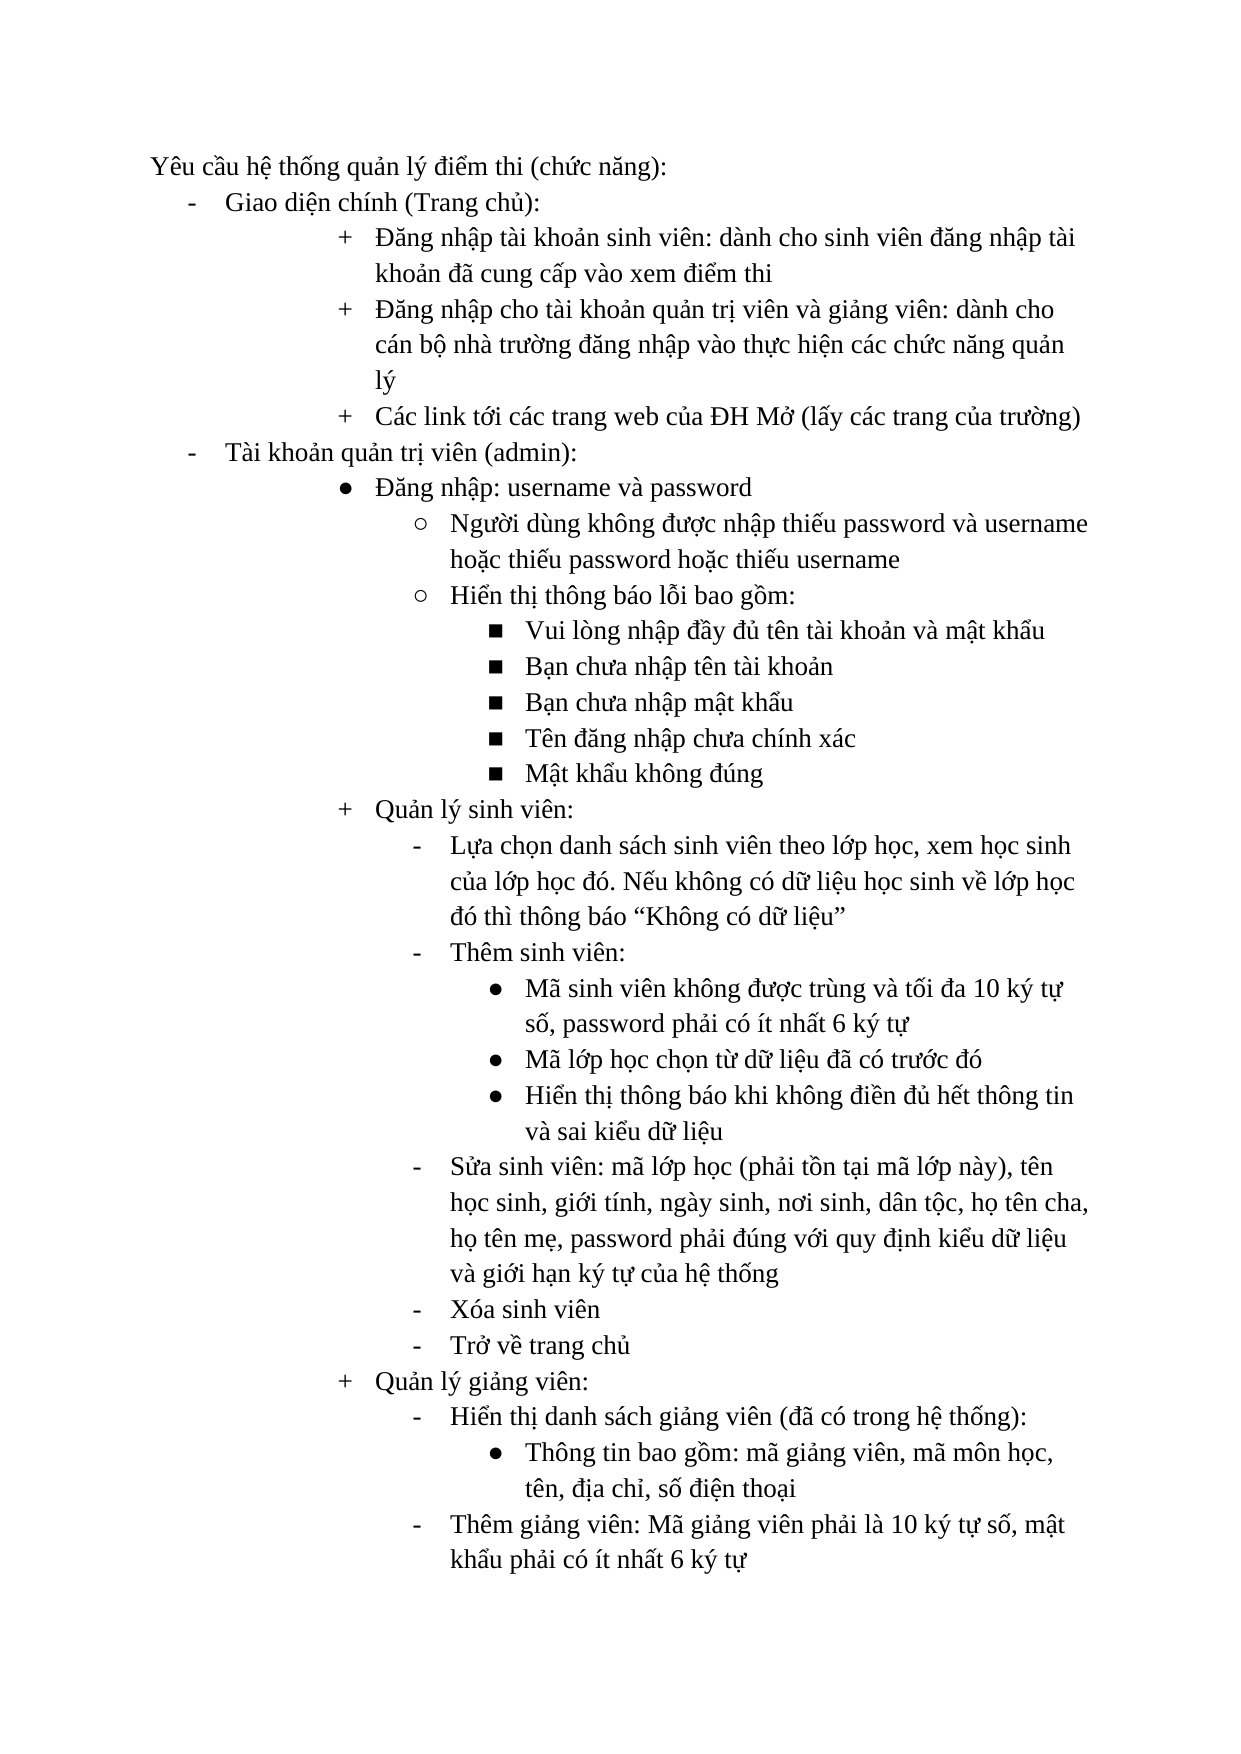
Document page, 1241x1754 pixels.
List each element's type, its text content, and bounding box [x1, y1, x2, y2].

list Mã lớp học chọn từ dữ liệu đã có trước đó [487, 1043, 1090, 1074]
list Giao diện chính (Trang chủ): [187, 186, 1090, 217]
list Bạn chưa nhập tên tài khoản [487, 650, 1090, 681]
list Xóa sinh viên [412, 1293, 1090, 1324]
text Yêu cầu hệ thống quản lý điểm thi (chức năng): [150, 150, 1090, 181]
list Sửa sinh viên: mã lớp học (phải tồn tại mã lớp này), tên học sinh, giới tính, ngày sinh, nơi sinh, dân tộc, họ tên cha, họ tên mẹ, password phải đúng với quy định kiểu dữ liệu và giới hạn ký tự của hệ thống [412, 1150, 1090, 1289]
list Thêm sinh viên: [412, 936, 1090, 967]
list Lựa chọn danh sách sinh viên theo lớp học, xem học sinh của lớp học đó. Nếu không có dữ liệu học sinh về lớp học đó thì thông báo “Không có dữ liệu” [412, 829, 1090, 931]
list Quản lý sinh viên: [337, 793, 1090, 824]
list Thêm giảng viên: Mã giảng viên phải là 10 ký tự số, mật khẩu phải có ít nhất 6 ký tự [412, 1508, 1090, 1574]
list Đăng nhập: username và password [337, 472, 1090, 503]
list Đăng nhập cho tài khoản quản trị viên và giảng viên: dành cho cán bộ nhà trường đăng nhập vào thực hiện các chức năng quản lý [337, 293, 1090, 396]
list Các link tới các trang web của ĐH Mở (lấy các trang của trường) [337, 400, 1090, 431]
list Hiển thị danh sách giảng viên (đã có trong hệ thống): [412, 1401, 1090, 1432]
list Trở về trang chủ [412, 1329, 1090, 1360]
list Vui lòng nhập đầy đủ tên tài khoản và mật khẩu [487, 614, 1090, 646]
list Bạn chưa nhập mật khẩu [487, 686, 1090, 717]
list Hiển thị thông báo khi không điền đủ hết thông tin và sai kiểu dữ liệu [487, 1079, 1090, 1146]
list Mã sinh viên không được trùng và tối đa 10 ký tự số, password phải có ít nhất 6 ký tự [487, 972, 1090, 1039]
list Thông tin bao gồm: mã giảng viên, mã môn học, tên, địa chỉ, số điện thoại [487, 1436, 1090, 1503]
list Mật khẩu không đúng [487, 757, 1090, 788]
list Người dùng không được nhập thiếu password và username hoặc thiếu password hoặc thiếu username [412, 507, 1090, 574]
list Đăng nhập tài khoản sinh viên: dành cho sinh viên đăng nhập tài khoản đã cung cấp vào xem điểm thi [337, 221, 1090, 288]
list Tên đăng nhập chưa chính xác [487, 722, 1090, 753]
list Hiển thị thông báo lỗi bao gồm: [412, 579, 1090, 610]
list Quản lý giảng viên: [337, 1365, 1090, 1396]
list Tài khoản quản trị viên (admin): [187, 436, 1090, 467]
